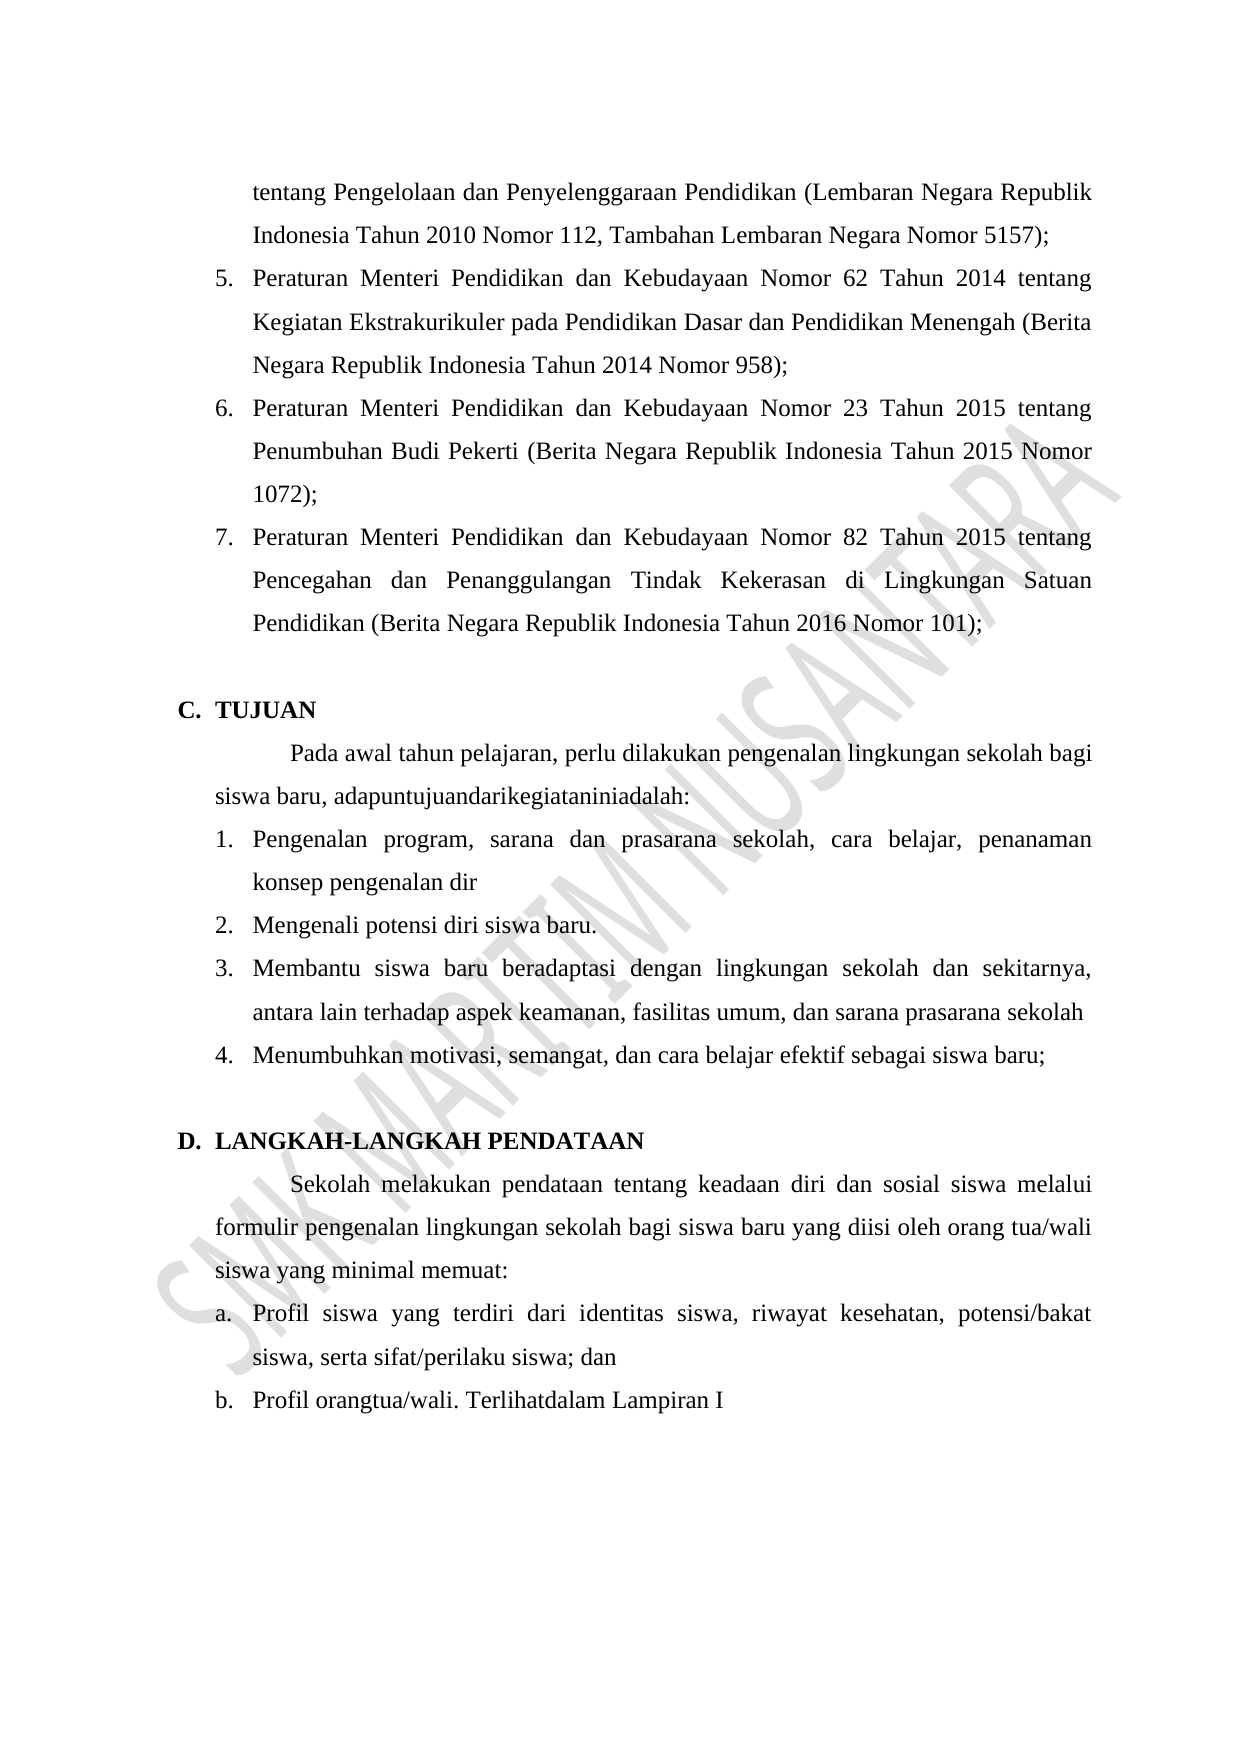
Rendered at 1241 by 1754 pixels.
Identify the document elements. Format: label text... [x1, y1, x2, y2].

list Peraturan Menteri Pendidikan dan Kebudayaan Nomor 62 Tahun 2014 tentang Kegiatan Ekstrakurikuler pada Pendidikan Dasar dan Pendidikan Menengah (Berita Negara Republik Indonesia Tahun 2014 Nomor 958); [215, 263, 1092, 378]
list Membantu siswa baru beradaptasi dengan lingkungan sekolah dan sekitarnya, antara lain terhadap aspek keamanan, fasilitas umum, dan sarana prasarana sekolah [215, 953, 1092, 1025]
text Pada awal tahun pelajaran, perlu dilakukan pengenalan lingkungan sekolah bagi siswa baru, adapuntujuandarikegiataniniadalah: [215, 738, 1092, 810]
list Peraturan Menteri Pendidikan dan Kebudayaan Nomor 23 Tahun 2015 tentang Penumbuhan Budi Pekerti (Berita Negara Republik Indonesia Tahun 2015 Nomor 1072); [215, 393, 1092, 508]
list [215, 177, 1092, 249]
list Menumbuhkan motivasi, semangat, dan cara belajar efektif sebagai siswa baru; [215, 1040, 1092, 1068]
list Profil siswa yang terdiri dari identitas siswa, riwayat kesehatan, potensi/bakat siswa, serta sifat/perilaku siswa; dan [215, 1298, 1092, 1370]
list Peraturan Menteri Pendidikan dan Kebudayaan Nomor 82 Tahun 2015 tentang Pencegahan dan Penanggulangan Tindak Kekerasan di Lingkungan Satuan Pendidikan (Berita Negara Republik Indonesia Tahun 2016 Nomor 101); [215, 522, 1092, 637]
list Profil orangtua/wali. Terlihatdalam Lampiran I [215, 1385, 1092, 1413]
list LANGKAH-LANGKAH PENDATAAN [177, 1126, 1092, 1155]
list TUJUAN [177, 695, 1092, 723]
list Mengenali potensi diri siswa baru. [215, 910, 1092, 939]
text Sekolah melakukan pendataan tentang keadaan diri dan sosial siswa melalui formulir pengenalan lingkungan sekolah bagi siswa baru yang diisi oleh orang tua/wali siswa yang minimal memuat: [215, 1169, 1092, 1284]
list Pengenalan program, sarana dan prasarana sekolah, cara belajar, penanaman konsep pengenalan dir [215, 824, 1092, 896]
